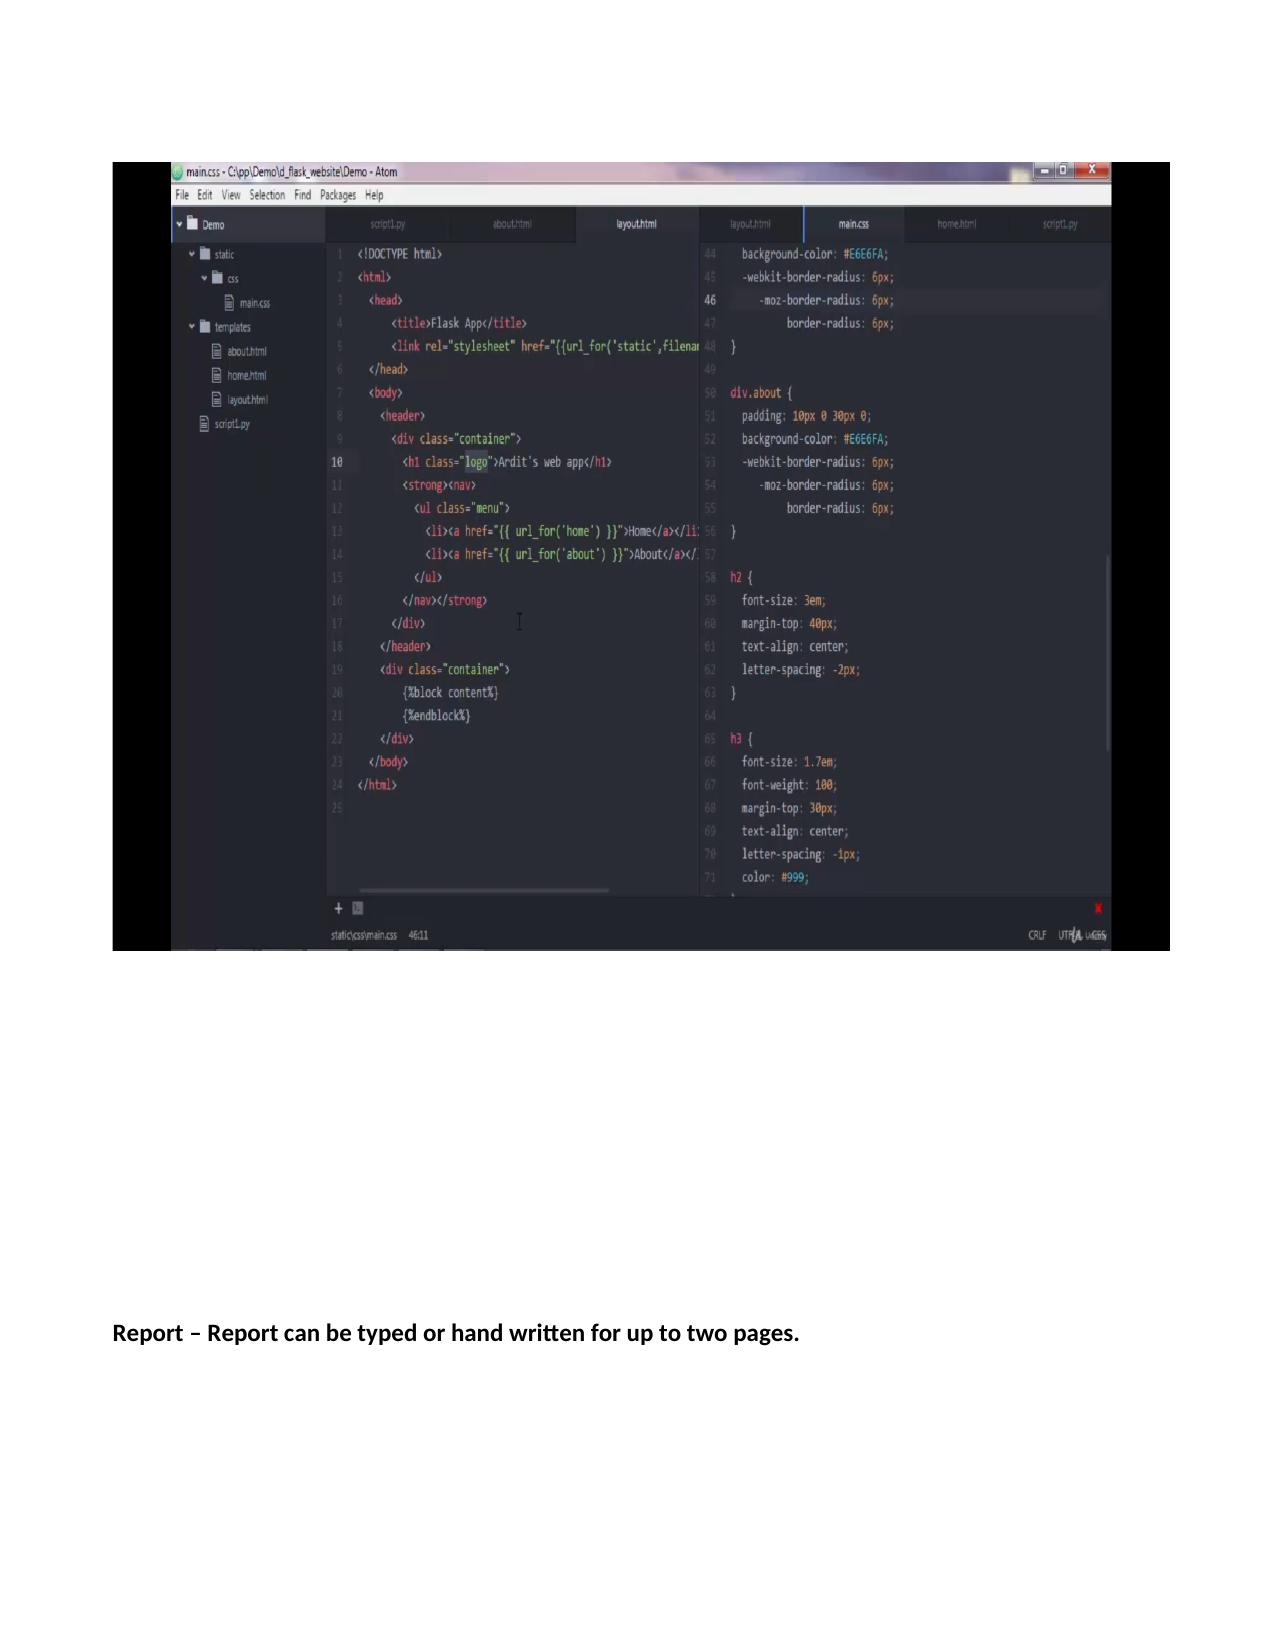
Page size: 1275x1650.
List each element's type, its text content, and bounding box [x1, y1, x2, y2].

table_cell Image of session [101, 113, 1181, 1317]
picture [112, 162, 1170, 951]
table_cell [101, 1317, 1181, 1537]
